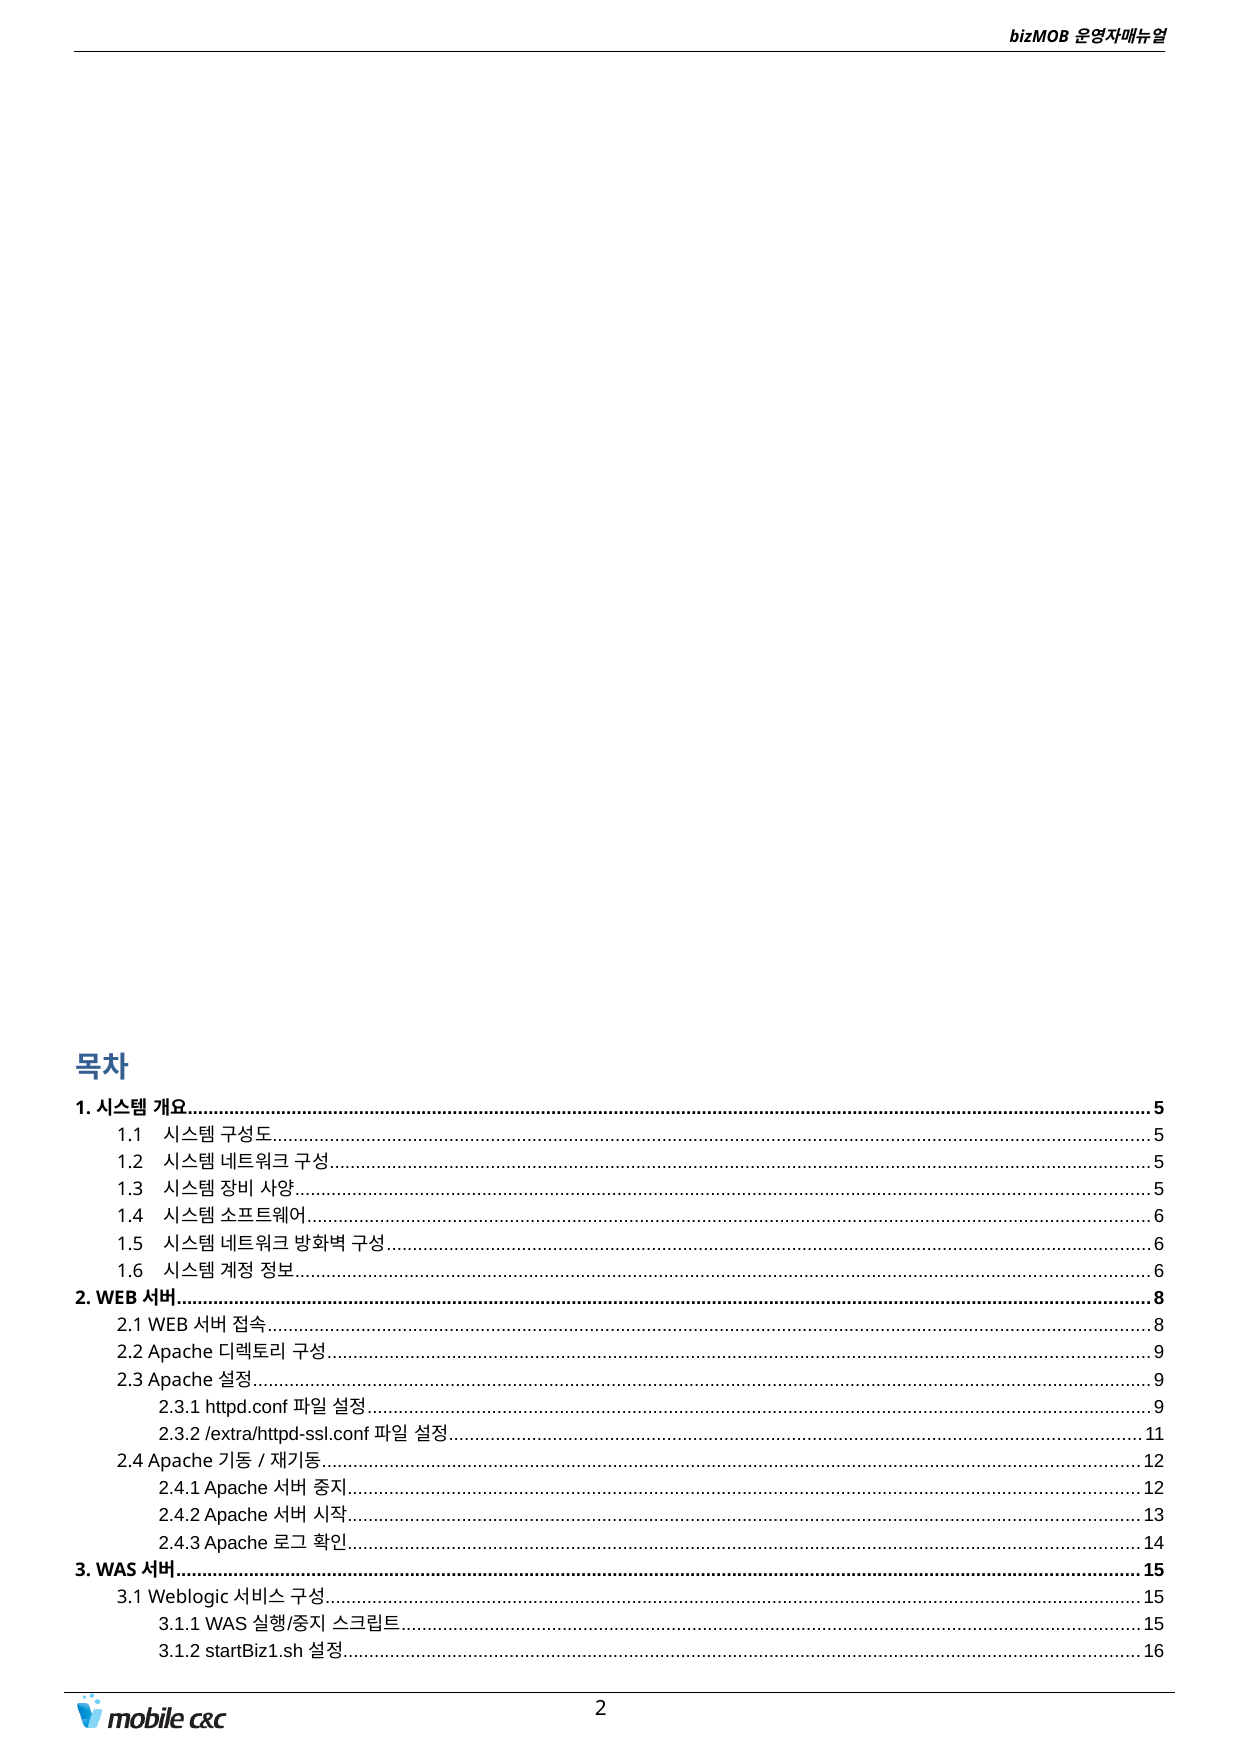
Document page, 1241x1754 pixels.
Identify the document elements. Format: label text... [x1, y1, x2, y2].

text 2.2 Apache 디렉토리 구성 9 [117, 1337, 1165, 1364]
text 2.1 WEB 서버 접속 8 [117, 1310, 1165, 1337]
text 2.4.1 Apache 서버 중지 12 [158, 1473, 1165, 1500]
text 3.1 Weblogic 서비스 구성 15 [117, 1582, 1165, 1609]
text 1.1 시스템 구성도 5 [117, 1119, 1165, 1147]
text 1.5 시스템 네트워크 방화벽 구성 6 [117, 1228, 1165, 1255]
text 2. WEB 서버 8 [75, 1283, 1165, 1310]
text 2.4 Apache 기동 / 재기동 12 [117, 1446, 1165, 1473]
text 2.3.1 httpd.conf 파일 설정 9 [158, 1391, 1165, 1418]
text 1.6 시스템 계정 정보 6 [117, 1255, 1165, 1283]
text 1.4 시스템 소프트웨어 6 [117, 1201, 1165, 1228]
text 2.3 Apache 설정 9 [117, 1364, 1165, 1391]
text 1.2 시스템 네트워크 구성 5 [117, 1147, 1165, 1174]
picture [75, 1693, 229, 1729]
text 3. WAS 서버 15 [75, 1554, 1165, 1582]
text 1.3 시스템 장비 사양 5 [117, 1174, 1165, 1201]
text 2.4.2 Apache 서버 시작 13 [158, 1500, 1165, 1527]
text 1. 시스템 개요 5 [75, 1092, 1165, 1119]
subtitle 목차 [75, 1044, 1165, 1086]
text 2.3.2 /extra/httpd-ssl.conf 파일 설정 11 [158, 1418, 1165, 1446]
text 2.4.3 Apache 로그 확인 14 [158, 1527, 1165, 1554]
text 3.1.2 startBiz1.sh 설정 16 [158, 1636, 1165, 1663]
text 3.1.1 WAS 실행/중지 스크립트 15 [158, 1609, 1165, 1636]
